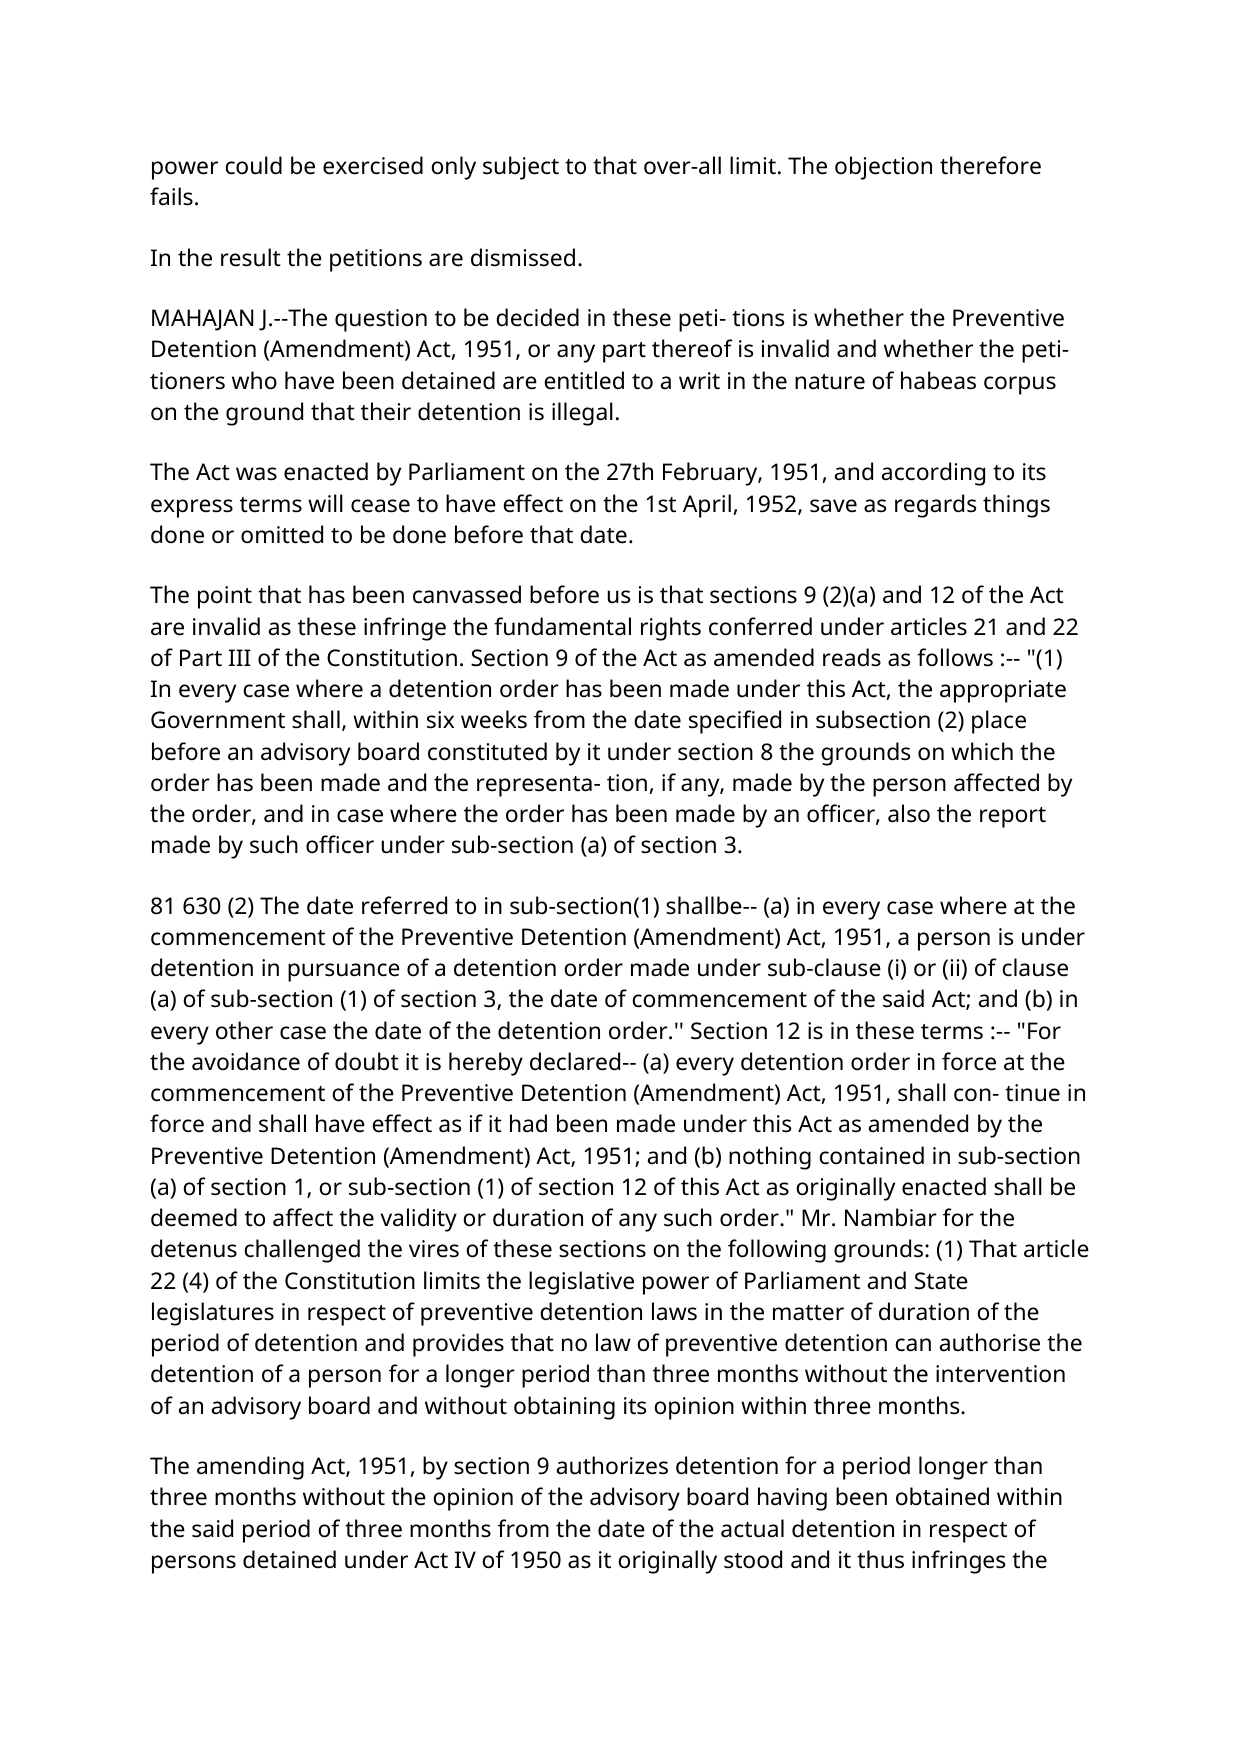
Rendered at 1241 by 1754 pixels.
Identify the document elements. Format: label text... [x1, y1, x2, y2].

text The Act was enacted by Parliament on the 27th February, 1951, and according to its express terms will cease to have effect on the 1st April, 1952, save as regards things done or omitted to be done before that date. [150, 456, 1090, 550]
text The point that has been canvassed before us is that sections 9 (2)(a) and 12 of the Act are invalid as these infringe the fundamental rights conferred under articles 21 and 22 of Part III of the Constitution. Section 9 of the Act as amended reads as follows :-- "(1) In every case where a detention order has been made under this Act, the appropriate Government shall, within six weeks from the date specified in subsection (2) place before an advisory board constituted by it under section 8 the grounds on which the order has been made and the representa- tion, if any, made by the person affected by the order, and in case where the order has been made by an officer, also the report made by such officer under sub-section (a) of section 3. [150, 579, 1090, 860]
text MAHAJAN J.--The question to be decided in these peti- tions is whether the Preventive Detention (Amendment) Act, 1951, or any part thereof is invalid and whether the peti- tioners who have been detained are entitled to a writ in the nature of habeas corpus on the ground that their detention is illegal. [150, 302, 1090, 427]
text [150, 150, 1090, 212]
text In the result the petitions are dismissed. [150, 242, 1090, 273]
text 81 630 (2) The date referred to in sub-section(1) shallbe-- (a) in every case where at the commencement of the Preventive Detention (Amendment) Act, 1951, a person is under detention in pursuance of a detention order made under sub-clause (i) or (ii) of clause (a) of sub-section (1) of section 3, the date of commencement of the said Act; and (b) in every other case the date of the detention order.'' Section 12 is in these terms :-- "For the avoidance of doubt it is hereby declared-- (a) every detention order in force at the commencement of the Preventive Detention (Amendment) Act, 1951, shall con- tinue in force and shall have effect as if it had been made under this Act as amended by the Preventive Detention (Amendment) Act, 1951; and (b) nothing contained in sub-section (a) of section 1, or sub-section (1) of section 12 of this Act as originally enacted shall be deemed to affect the validity or duration of any such order." Mr. Nambiar for the detenus challenged the vires of these sections on the following grounds: (1) That article 22 (4) of the Constitution limits the legislative power of Parliament and State legislatures in respect of preventive detention laws in the matter of duration of the period of detention and provides that no law of preventive detention can authorise the detention of a person for a longer period than three months without the intervention of an advisory board and without obtaining its opinion within three months. [150, 889, 1090, 1421]
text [150, 1450, 1090, 1575]
